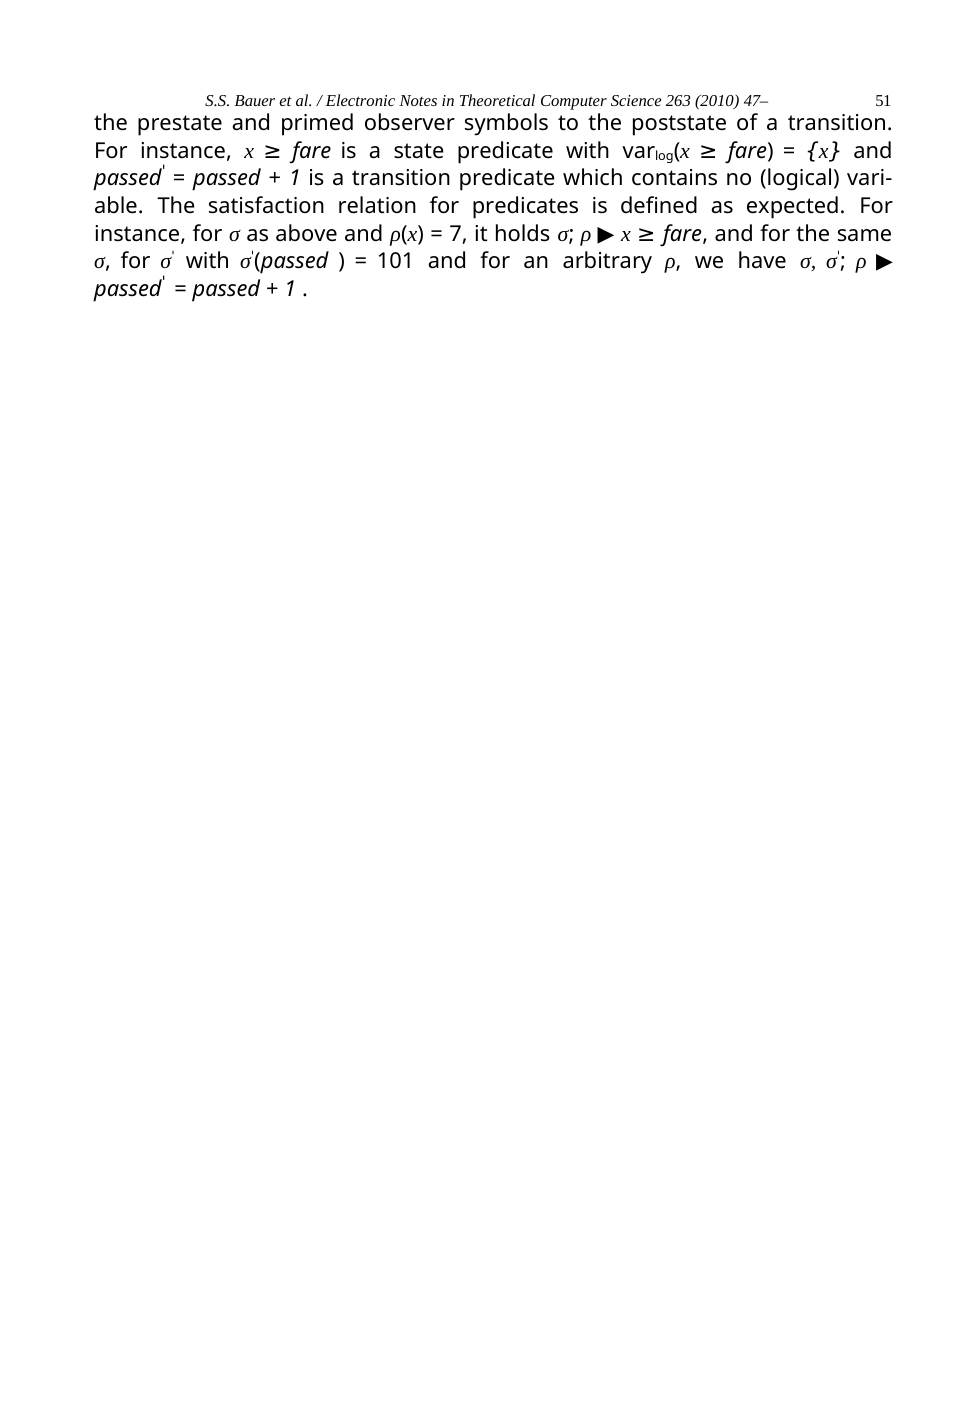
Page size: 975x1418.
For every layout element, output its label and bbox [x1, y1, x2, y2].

text [94, 108, 893, 302]
